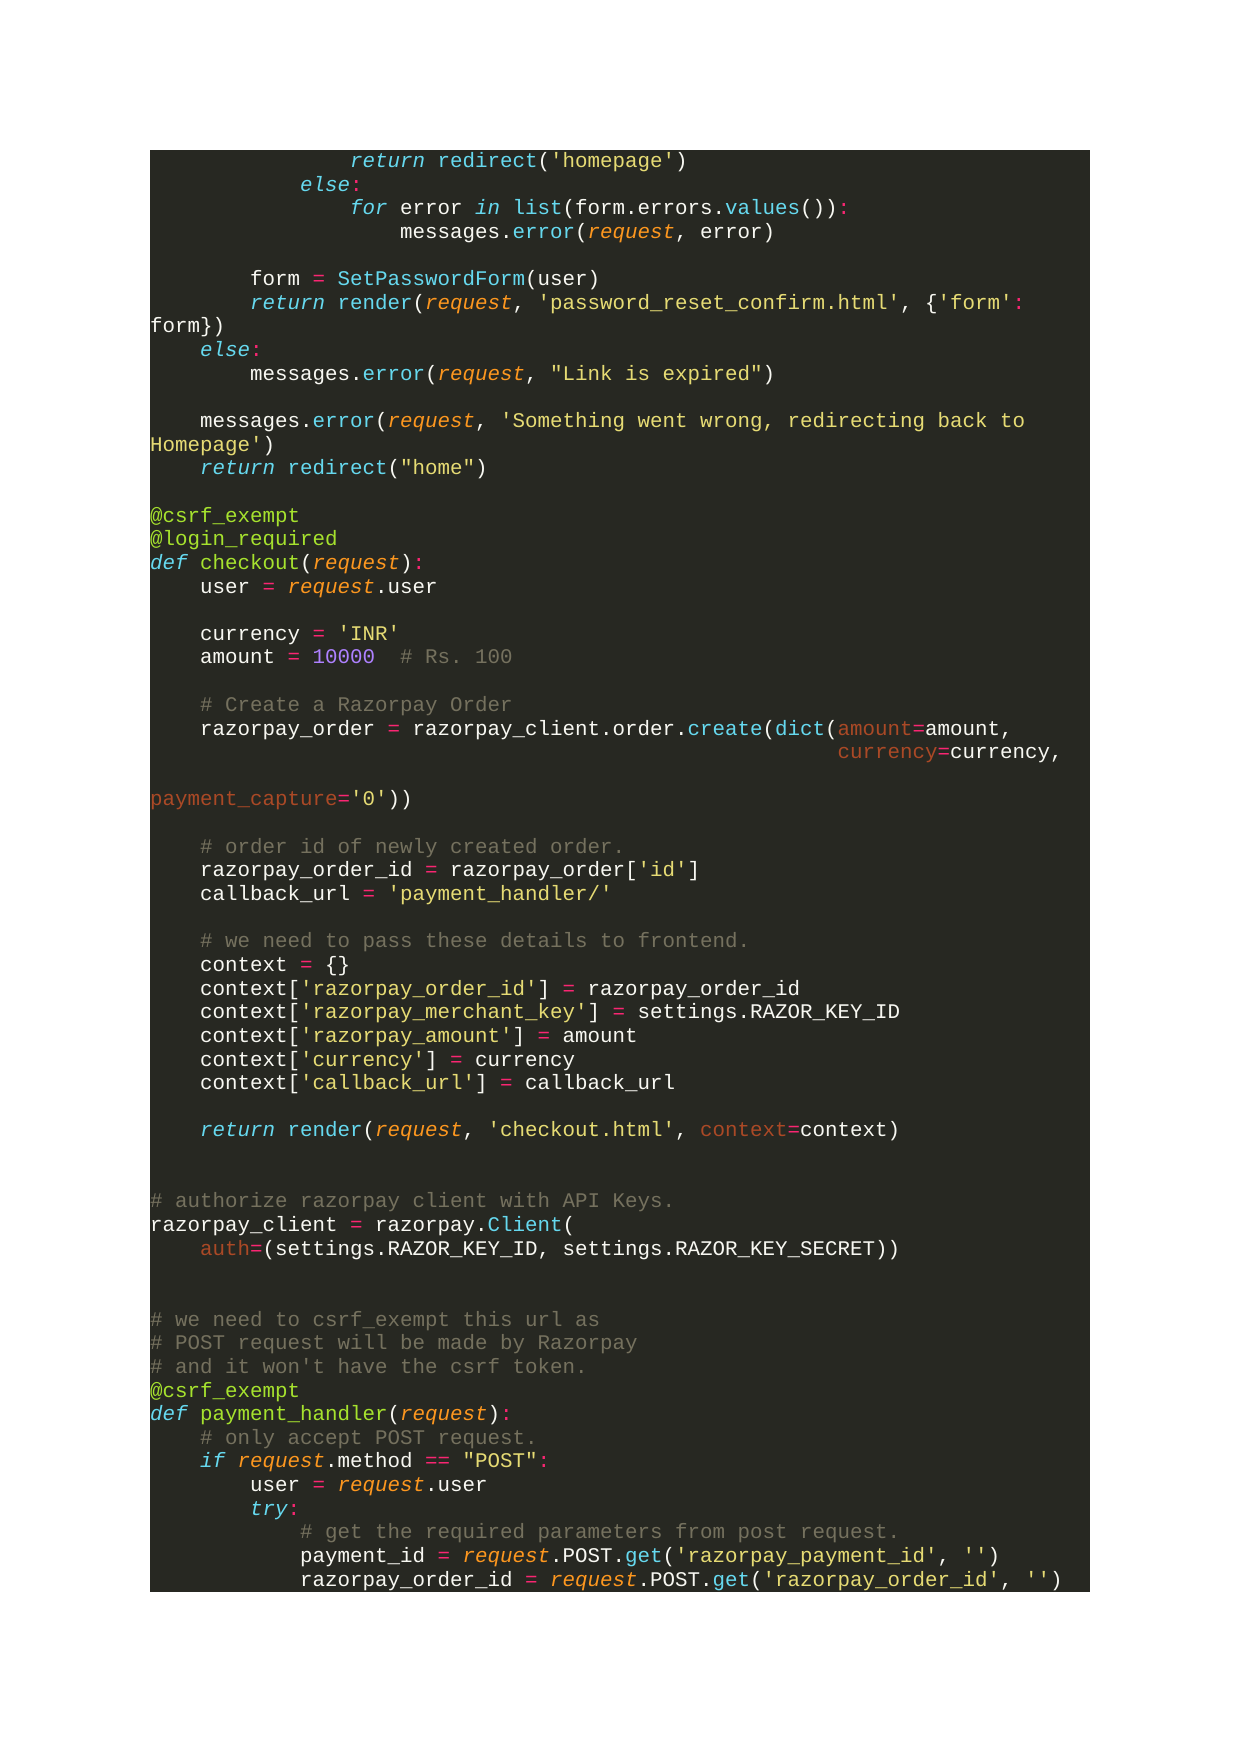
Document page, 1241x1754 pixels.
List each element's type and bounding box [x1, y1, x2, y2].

text [150, 150, 1090, 1592]
